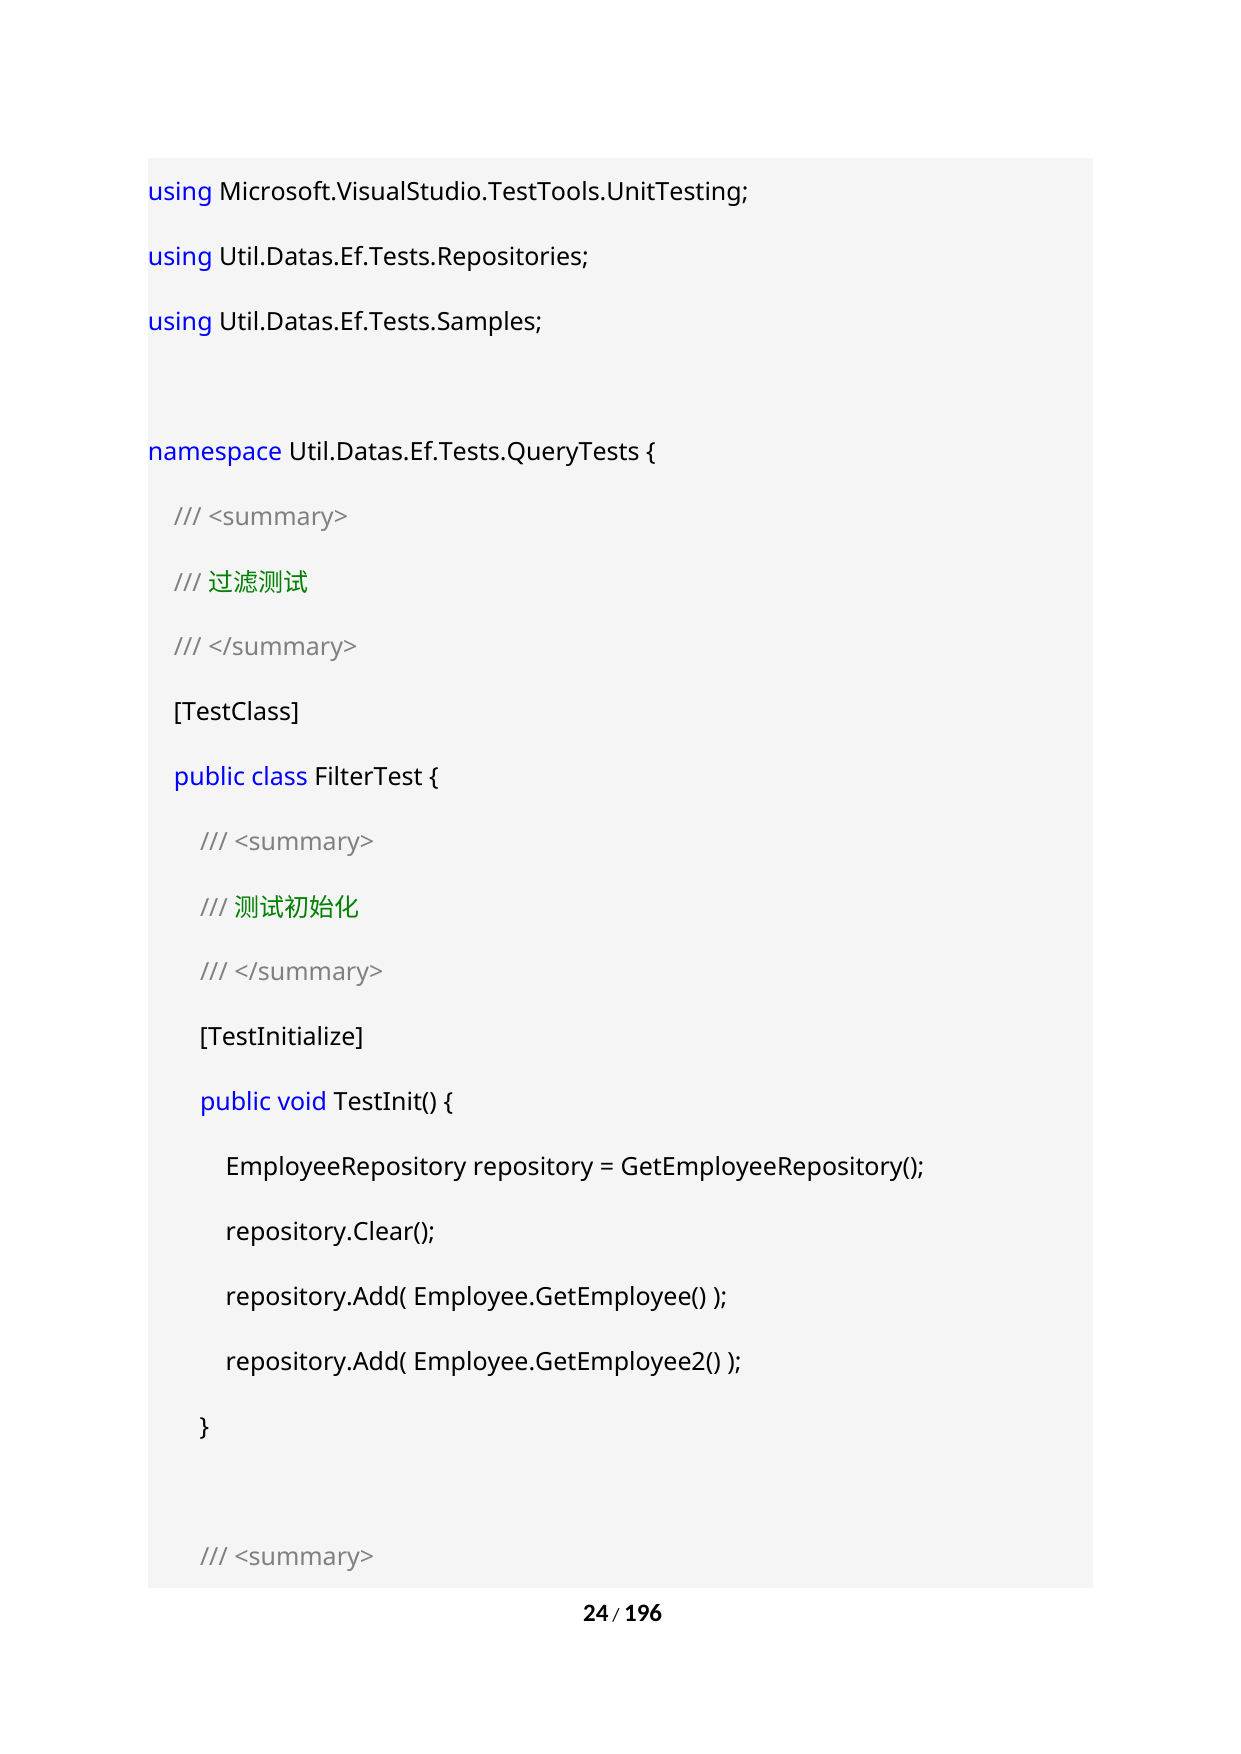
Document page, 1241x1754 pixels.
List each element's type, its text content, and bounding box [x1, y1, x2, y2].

text using Util.Datas.Ef.Tests.Repositories; [148, 223, 1093, 288]
text /// </summary> [148, 938, 1093, 1003]
text using Microsoft.VisualStudio.TestTools.UnitTesting; [148, 158, 1093, 223]
text } [148, 1393, 1093, 1458]
text namespace Util.Datas.Ef.Tests.QueryTests { [148, 418, 1093, 483]
text /// <summary> [148, 483, 1093, 548]
text repository.Add( Employee.GetEmployee() ); [148, 1263, 1093, 1328]
text [TestClass] [148, 678, 1093, 743]
text /// 过滤测试 [148, 548, 1093, 613]
text /// 测试初始化 [148, 873, 1093, 938]
text EmployeeRepository repository = GetEmployeeRepository(); [148, 1133, 1093, 1198]
text public void TestInit() { [148, 1068, 1093, 1133]
text /// <summary> [148, 808, 1093, 873]
text repository.Add( Employee.GetEmployee2() ); [148, 1328, 1093, 1393]
text using Util.Datas.Ef.Tests.Samples; [148, 288, 1093, 353]
text /// <summary> [148, 1523, 1093, 1588]
text repository.Clear(); [148, 1198, 1093, 1263]
text [TestInitialize] [148, 1003, 1093, 1068]
text public class FilterTest { [148, 743, 1093, 808]
text /// </summary> [148, 613, 1093, 678]
